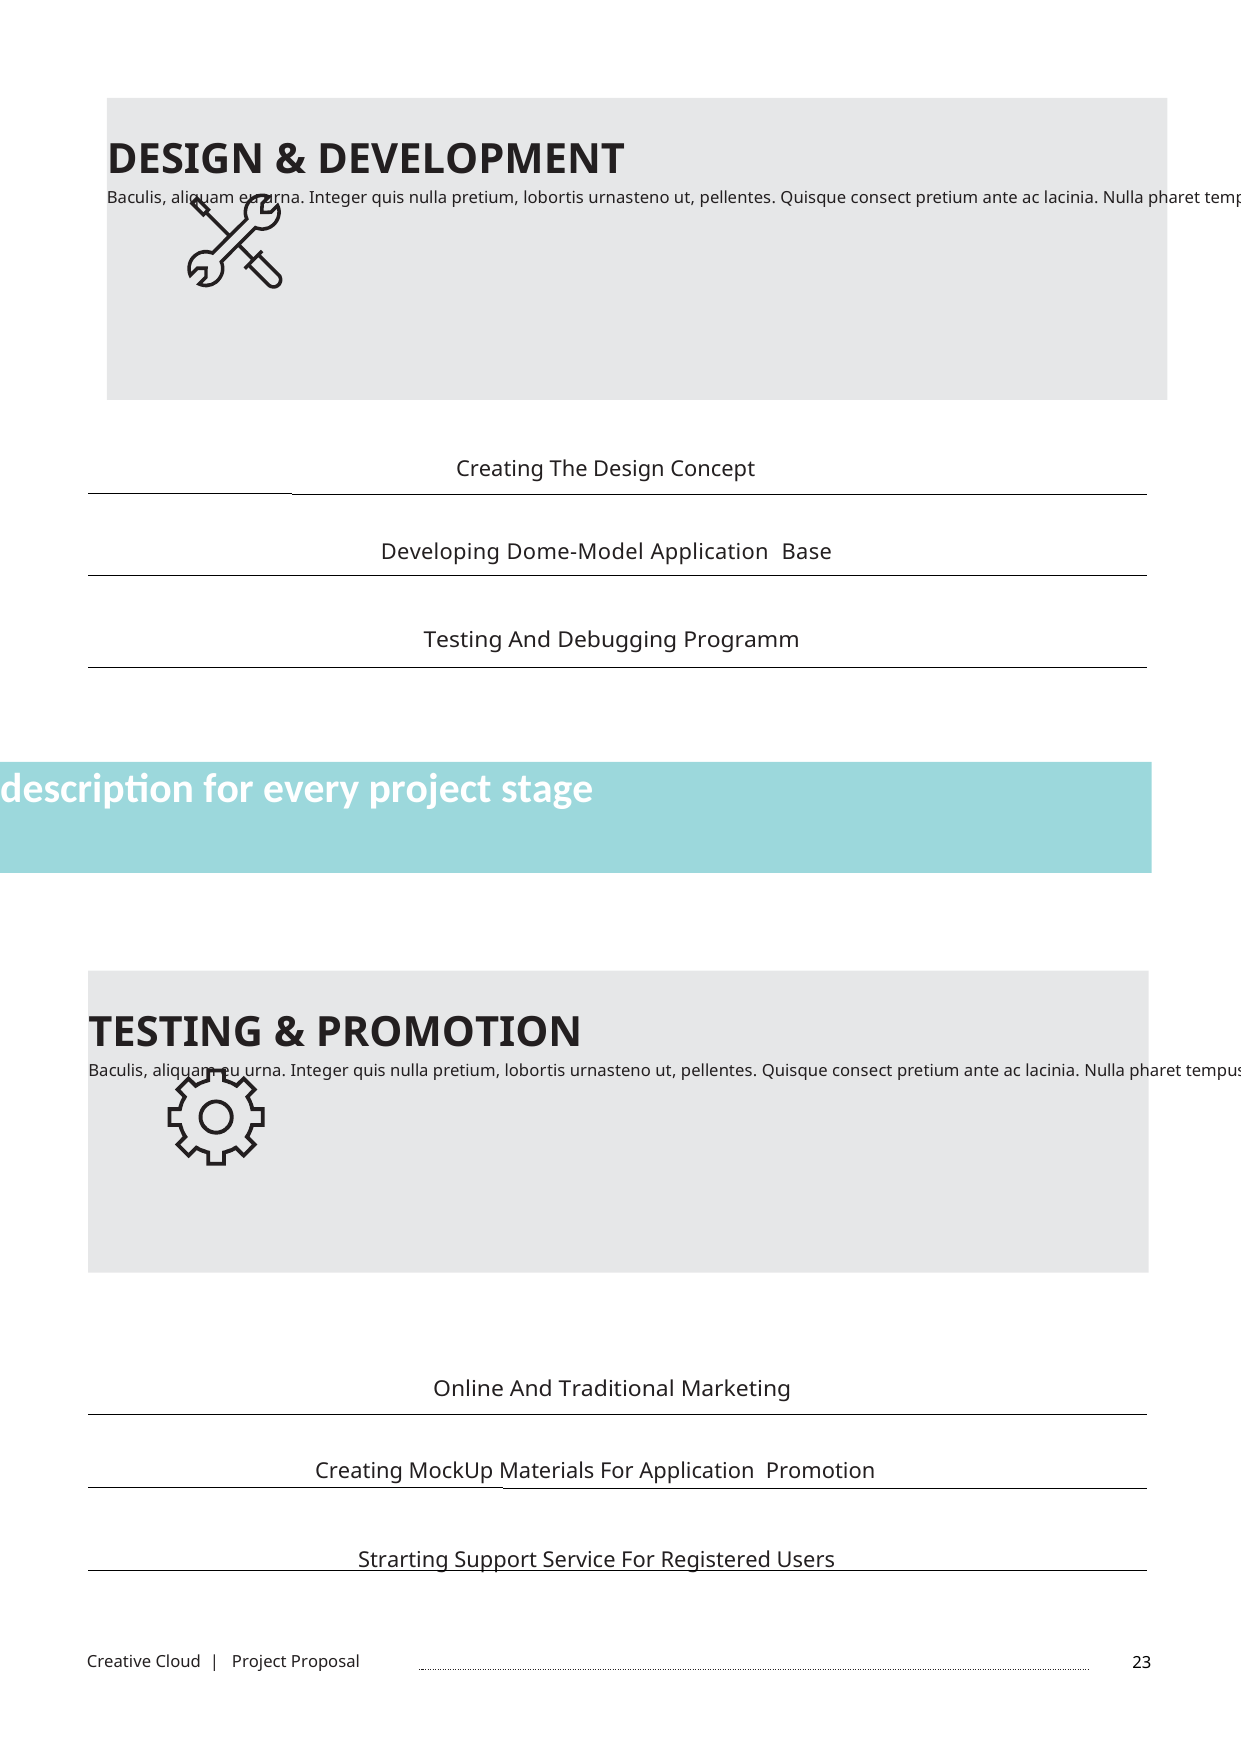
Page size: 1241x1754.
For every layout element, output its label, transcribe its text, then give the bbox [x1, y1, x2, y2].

text Creating MockUp Materials For Application Promotion [315, 1456, 1165, 1485]
text Strarting Support Service For Registered Users [358, 1544, 1165, 1573]
text Creating The Design Concept [456, 453, 1165, 483]
text Developing Dome-Model Application Base [381, 536, 1165, 565]
text Testing And Debugging Programm [423, 624, 1165, 654]
text Online And Traditional Marketing [433, 1373, 1165, 1403]
